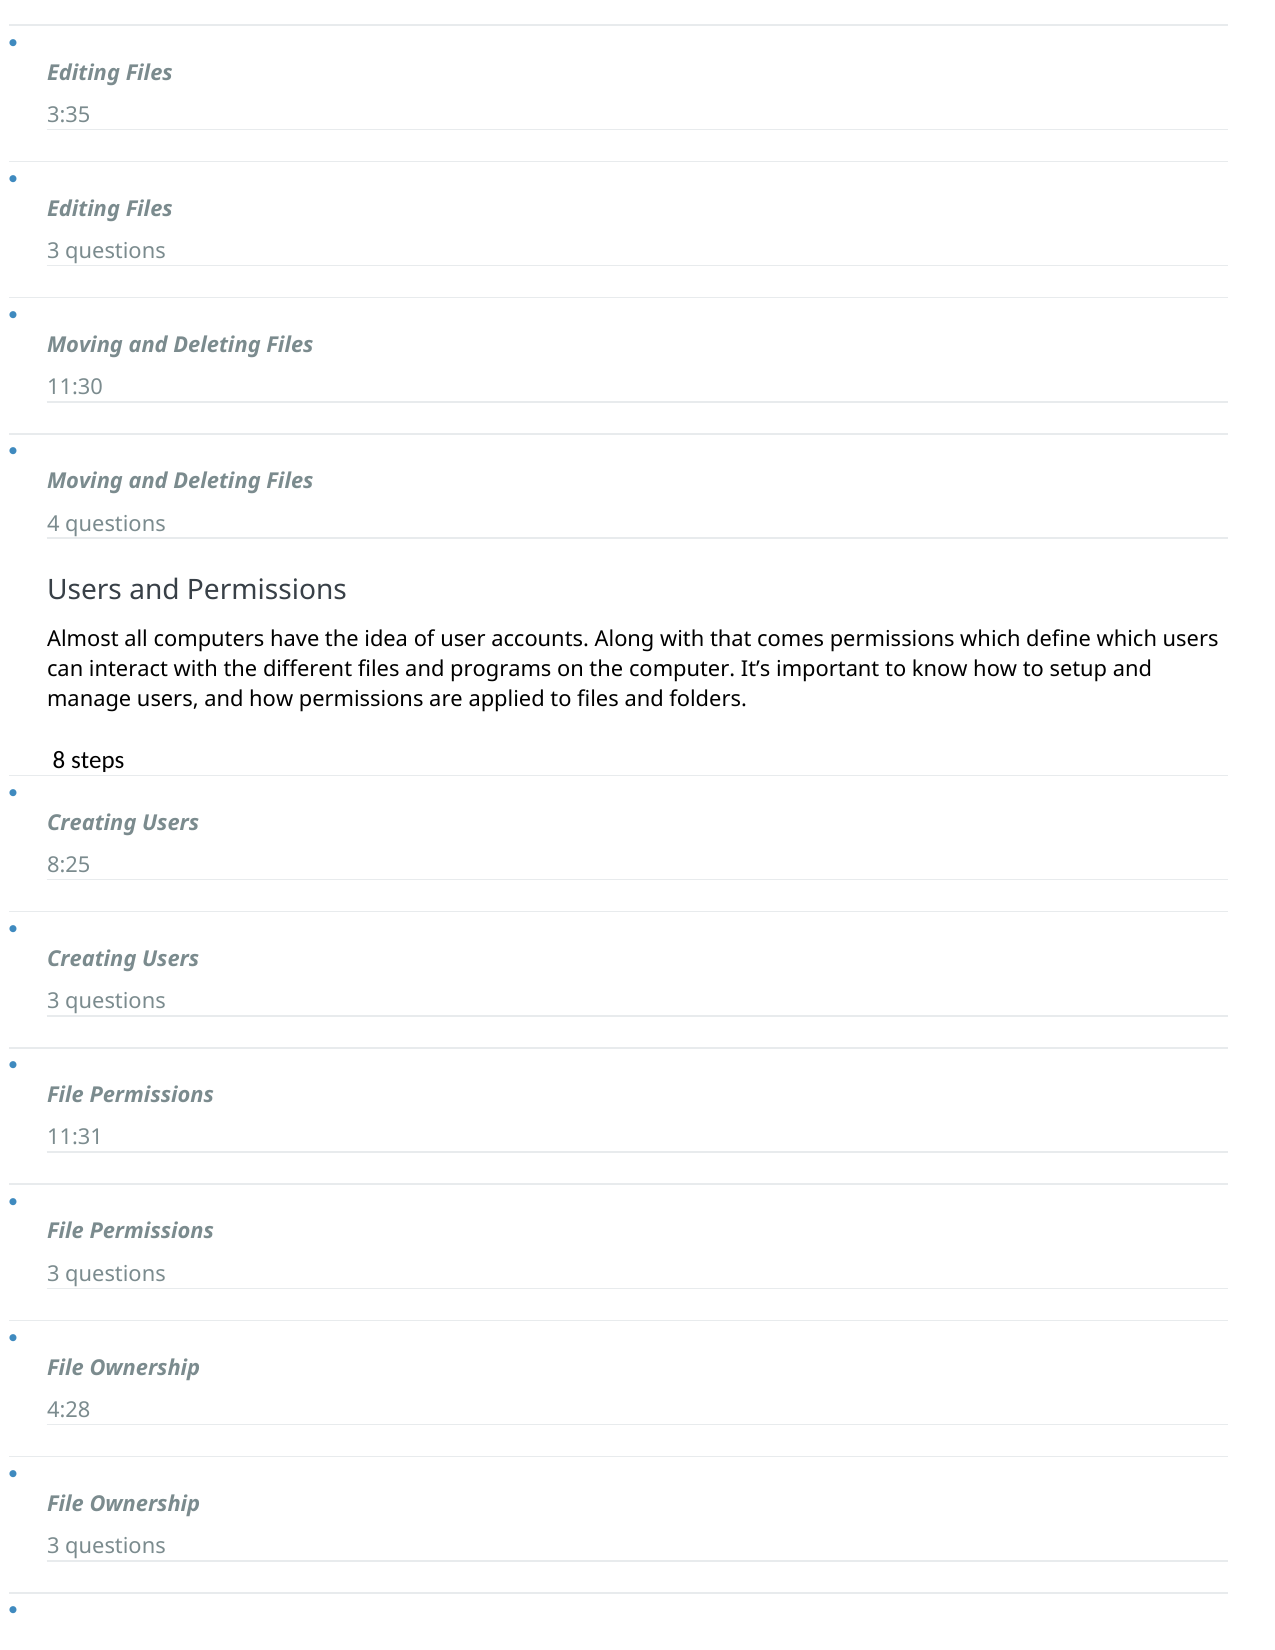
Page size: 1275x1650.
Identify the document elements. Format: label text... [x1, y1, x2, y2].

text 8:25 [47, 849, 1228, 879]
subtitle Moving and Deleting Files [47, 465, 1228, 495]
subtitle File Permissions [47, 1079, 1228, 1109]
text 3 questions [47, 235, 1228, 265]
text 3 questions [47, 1258, 1228, 1287]
subtitle Creating Users [47, 943, 1228, 973]
text 4 questions [47, 507, 1228, 537]
text 11:30 [47, 371, 1228, 401]
text 3:35 [47, 99, 1228, 128]
text 11:31 [47, 1121, 1228, 1151]
subtitle Moving and Deleting Files [47, 329, 1228, 359]
subtitle Users and Permissions [47, 569, 1228, 608]
subtitle File Permissions [47, 1215, 1228, 1245]
subtitle Editing Files [47, 193, 1228, 222]
text 3 questions [47, 1530, 1228, 1560]
subtitle Editing Files [47, 56, 1228, 86]
text 3 questions [47, 985, 1228, 1015]
text 8 steps [47, 744, 1228, 774]
subtitle Creating Users [47, 807, 1228, 836]
text 4:28 [47, 1394, 1228, 1424]
text Almost all computers have the idea of user accounts. Along with that comes permissions which define which users can interact with the different files and programs on the computer. It’s important to know how to setup and manage users, and how permissions are applied to files and folders. [47, 623, 1228, 713]
subtitle File Ownership [47, 1352, 1228, 1381]
subtitle File Ownership [47, 1488, 1228, 1518]
